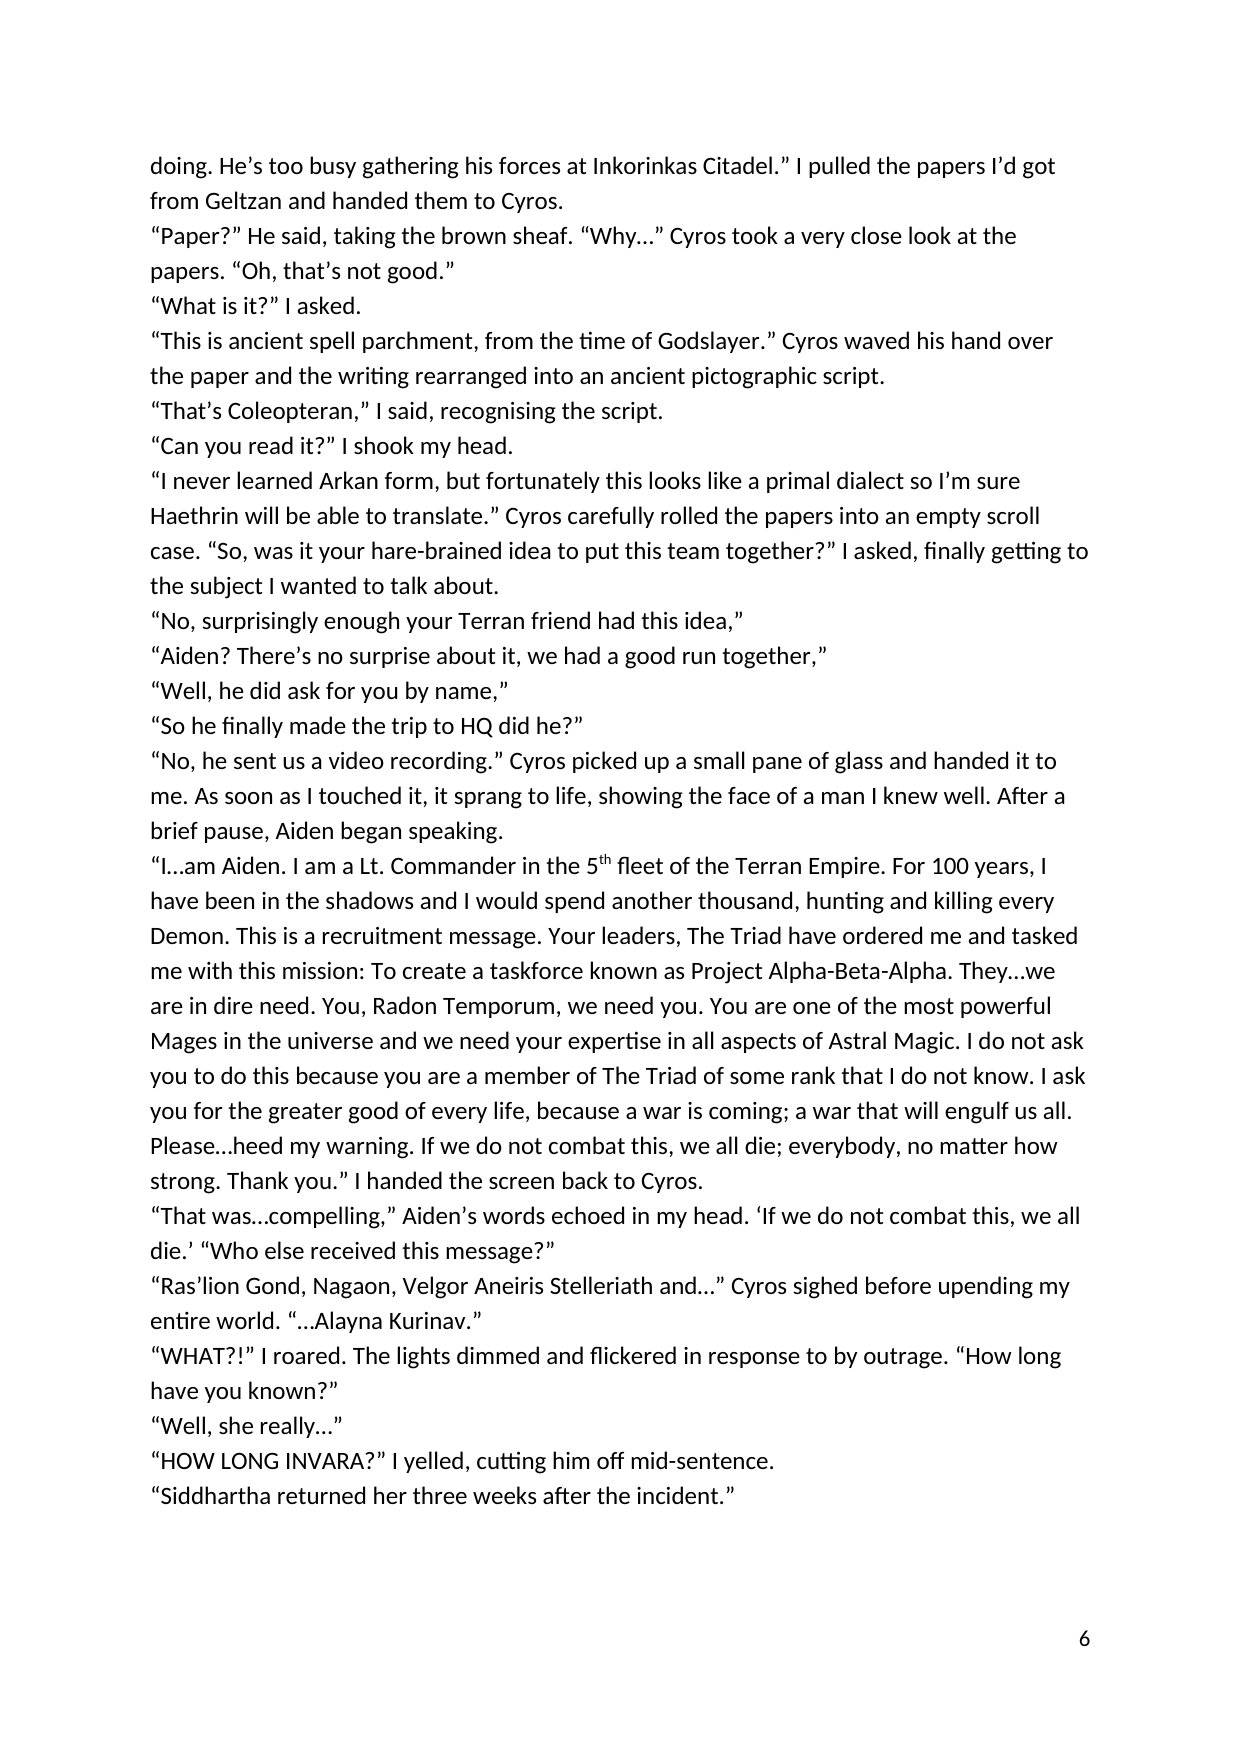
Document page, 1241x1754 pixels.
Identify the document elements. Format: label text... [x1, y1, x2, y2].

text “I…am Aiden. I am a Lt. Commander in the 5th fleet of the Terran Empire. For 100 years, I have been in the shadows and I would spend another thousand, hunting and killing every Demon. This is a recruitment message. Your leaders, The Triad have ordered me and tasked me with this mission: To create a taskforce known as Project Alpha-Beta-Alpha. They…we are in dire need. You, Radon Temporum, we need you. You are one of the most powerful Mages in the universe and we need your expertise in all aspects of Astral Magic. I do not ask you to do this because you are a member of The Triad of some rank that I do not know. I ask you for the greater good of every life, because a war is coming; a war that will engulf us all. Please…heed my warning. If we do not combat this, we all die; everybody, no matter how strong. Thank you.” I handed the screen back to Cyros. [150, 850, 1090, 1196]
text “Paper?” He said, taking the brown sheaf. “Why…” Cyros took a very close look at the papers. “Oh, that’s not good.” [150, 220, 1090, 286]
text “WHAT?!” I roared. The lights dimmed and flickered in response to by outrage. “How long have you known?” [150, 1340, 1090, 1406]
text “No, surprisingly enough your Terran friend had this idea,” [150, 605, 1090, 636]
text “This is ancient spell parchment, from the time of Godslayer.” Cyros waved his hand over the paper and the writing rearranged into an ancient pictographic script. [150, 325, 1090, 391]
text “That was…compelling,” Aiden’s words echoed in my head. ‘If we do not combat this, we all die.’ “Who else received this message?” [150, 1200, 1090, 1266]
text “HOW LONG INVARA?” I yelled, cutting him off mid-sentence. [150, 1445, 1090, 1476]
text “What is it?” I asked. [150, 290, 1090, 321]
text “Siddhartha returned her three weeks after the incident.” [150, 1480, 1090, 1511]
text “That’s Coleopteran,” I said, recognising the script. [150, 395, 1090, 426]
text “Well, she really…” [150, 1410, 1090, 1441]
text “Well, he did ask for you by name,” [150, 675, 1090, 706]
text “Can you read it?” I shook my head. [150, 430, 1090, 461]
text “Ras’lion Gond, Nagaon, Velgor Aneiris Stelleriath and…” Cyros sighed before upending my entire world. “…Alayna Kurinav.” [150, 1270, 1090, 1336]
text “So he finally made the trip to HQ did he?” [150, 710, 1090, 741]
text “Aiden? There’s no surprise about it, we had a good run together,” [150, 640, 1090, 671]
text “I never learned Arkan form, but fortunately this looks like a primal dialect so I’m sure Haethrin will be able to translate.” Cyros carefully rolled the papers into an empty scroll case. “So, was it your hare-brained idea to put this team together?” I asked, finally getting to the subject I wanted to talk about. [150, 465, 1090, 601]
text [150, 150, 1090, 216]
text “No, he sent us a video recording.” Cyros picked up a small pane of glass and handed it to me. As soon as I touched it, it sprang to life, showing the face of a man I knew well. After a brief pause, Aiden began speaking. [150, 745, 1090, 846]
